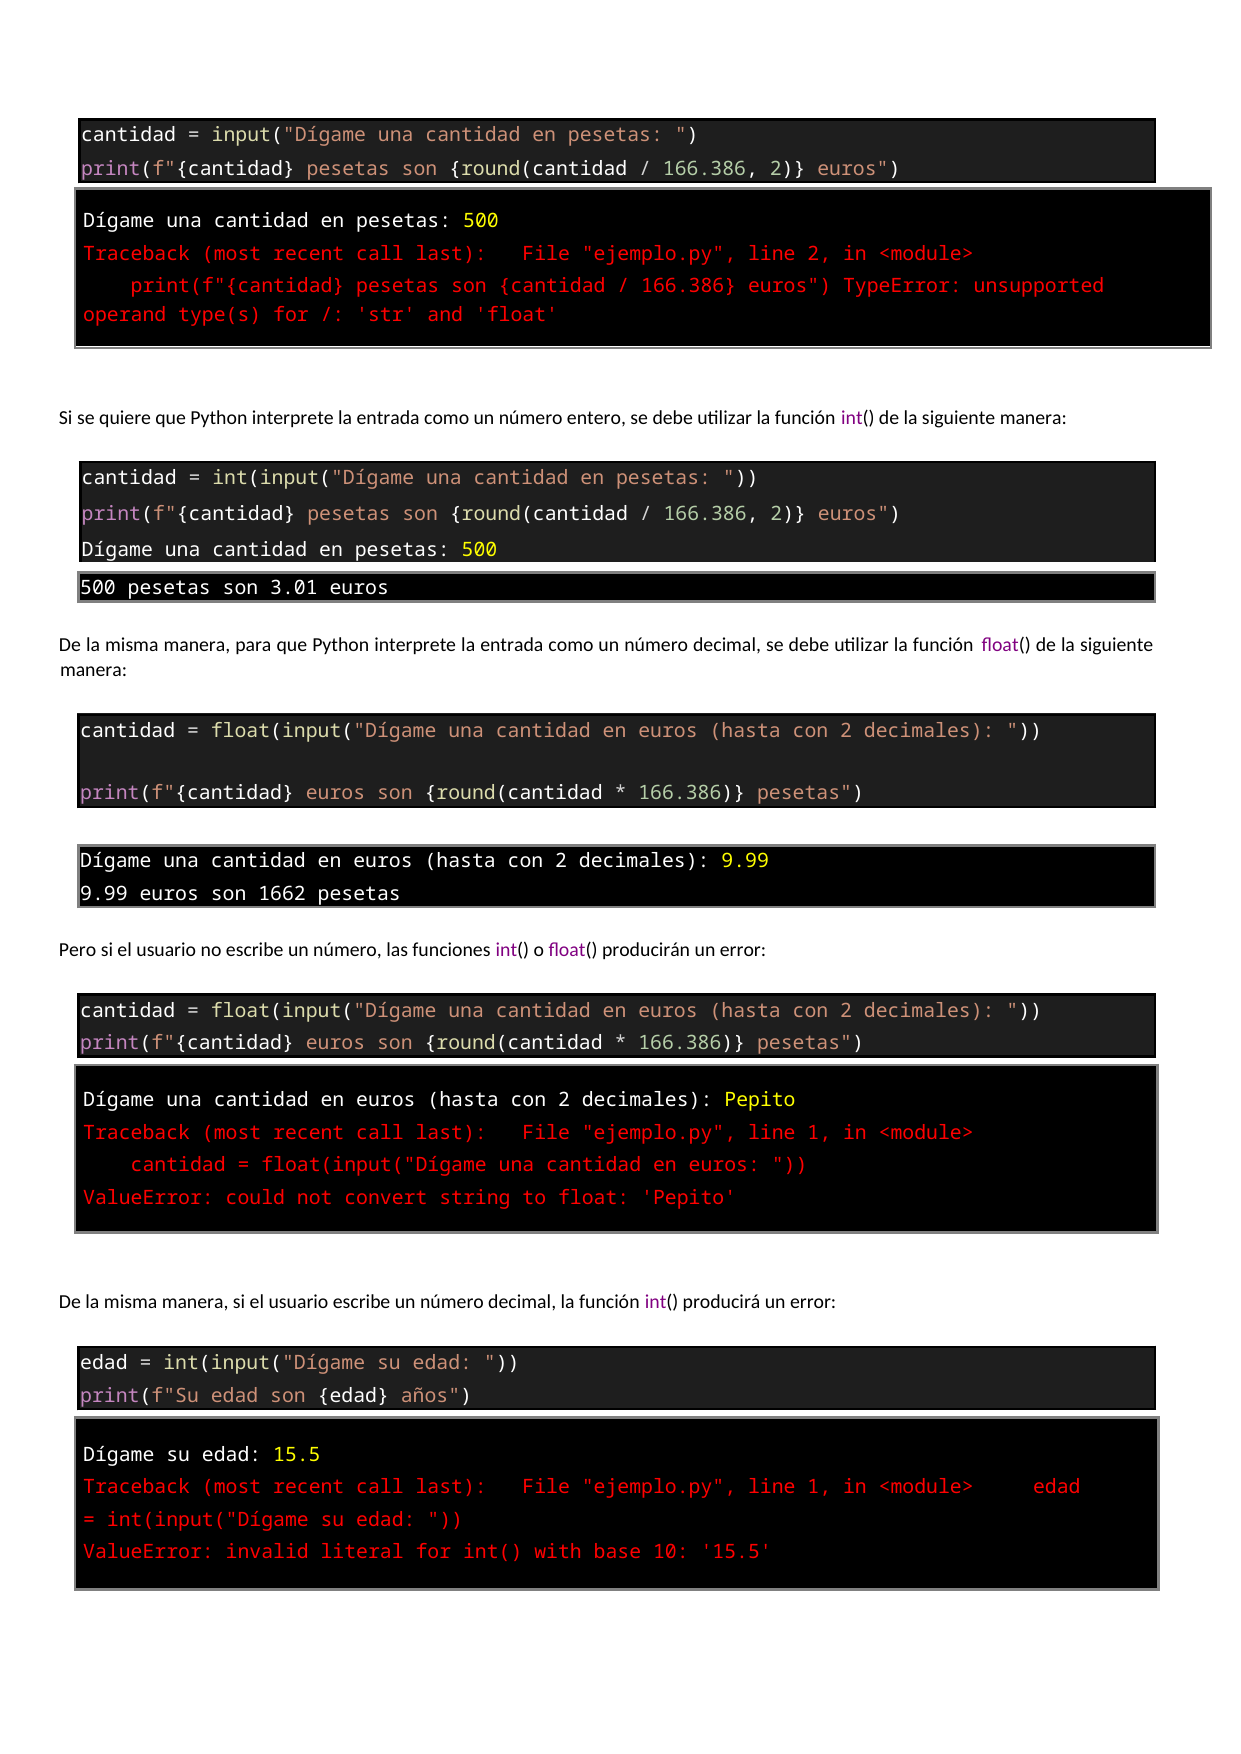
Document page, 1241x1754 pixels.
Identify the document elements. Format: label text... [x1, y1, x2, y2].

text print(f"{cantidad} euros son {round(cantidad * 166.386)} pesetas") [80, 776, 1154, 806]
text De la misma manera, si el usuario escribe un número decimal, la función int() producirá un error: [59, 1290, 1153, 1314]
text cantidad = input("Dígame una cantidad en pesetas: ") [81, 121, 1154, 148]
table_header Dígame su edad: 15.5 Traceback (most recent call last): File "ejemplo.py", line 1, in <module> edad = int(input("Dígame su edad: ")) ValueError: invalid literal for int() with base 10: '15.5' [76, 1419, 1157, 1588]
text cantidad = float(input("Dígame una cantidad en euros (hasta con 2 decimales): ")) [80, 716, 1154, 743]
text edad = int(input("Dígame su edad: ")) [80, 1348, 1154, 1375]
text print(f"{cantidad} euros son {round(cantidad * 166.386)} pesetas") [80, 1026, 1154, 1055]
text Dígame una cantidad en euros (hasta con 2 decimales): 9.99 [80, 847, 1154, 873]
text cantidad = float(input("Dígame una cantidad en euros (hasta con 2 decimales): ")) [80, 996, 1154, 1023]
table_header Dígame una cantidad en pesetas: 500 Traceback (most recent call last): File "ejemplo.py", line 2, in <module> print(f"{cantidad} pesetas son {cantidad / 166.386} euros") TypeError: unsupported operand type(s) for /: 'str' and 'float' [76, 190, 1210, 346]
text 500 pesetas son 3.01 euros [80, 574, 1154, 600]
text Dígame una cantidad en pesetas: 500 [82, 532, 1154, 562]
table_header Dígame una cantidad en euros (hasta con 2 decimales): Pepito Traceback (most recent call last): File "ejemplo.py", line 1, in <module> cantidad = float(input("Dígame una cantidad en euros: ")) ValueError: could not convert string to float: 'Pepito' [76, 1066, 1156, 1231]
text print(f"{cantidad} pesetas son {round(cantidad / 166.386, 2)} euros") [81, 151, 1154, 181]
text cantidad = int(input("Dígame una cantidad en pesetas: ")) [82, 463, 1154, 490]
text Si se quiere que Python interprete la entrada como un número entero, se debe utilizar la función int() de la siguiente manera: [59, 405, 1153, 429]
text print(f"Su edad son {edad} años") [80, 1378, 1154, 1408]
text De la misma manera, para que Python interprete la entrada como un número decimal, se debe utilizar la función float() de la siguiente manera: [59, 632, 1153, 682]
text Pero si el usuario no escribe un número, las funciones int() o float() producirán un error: [59, 937, 1153, 962]
text print(f"{cantidad} pesetas son {round(cantidad / 166.386, 2)} euros") [82, 497, 1154, 526]
text 9.99 euros son 1662 pesetas [80, 876, 1154, 906]
